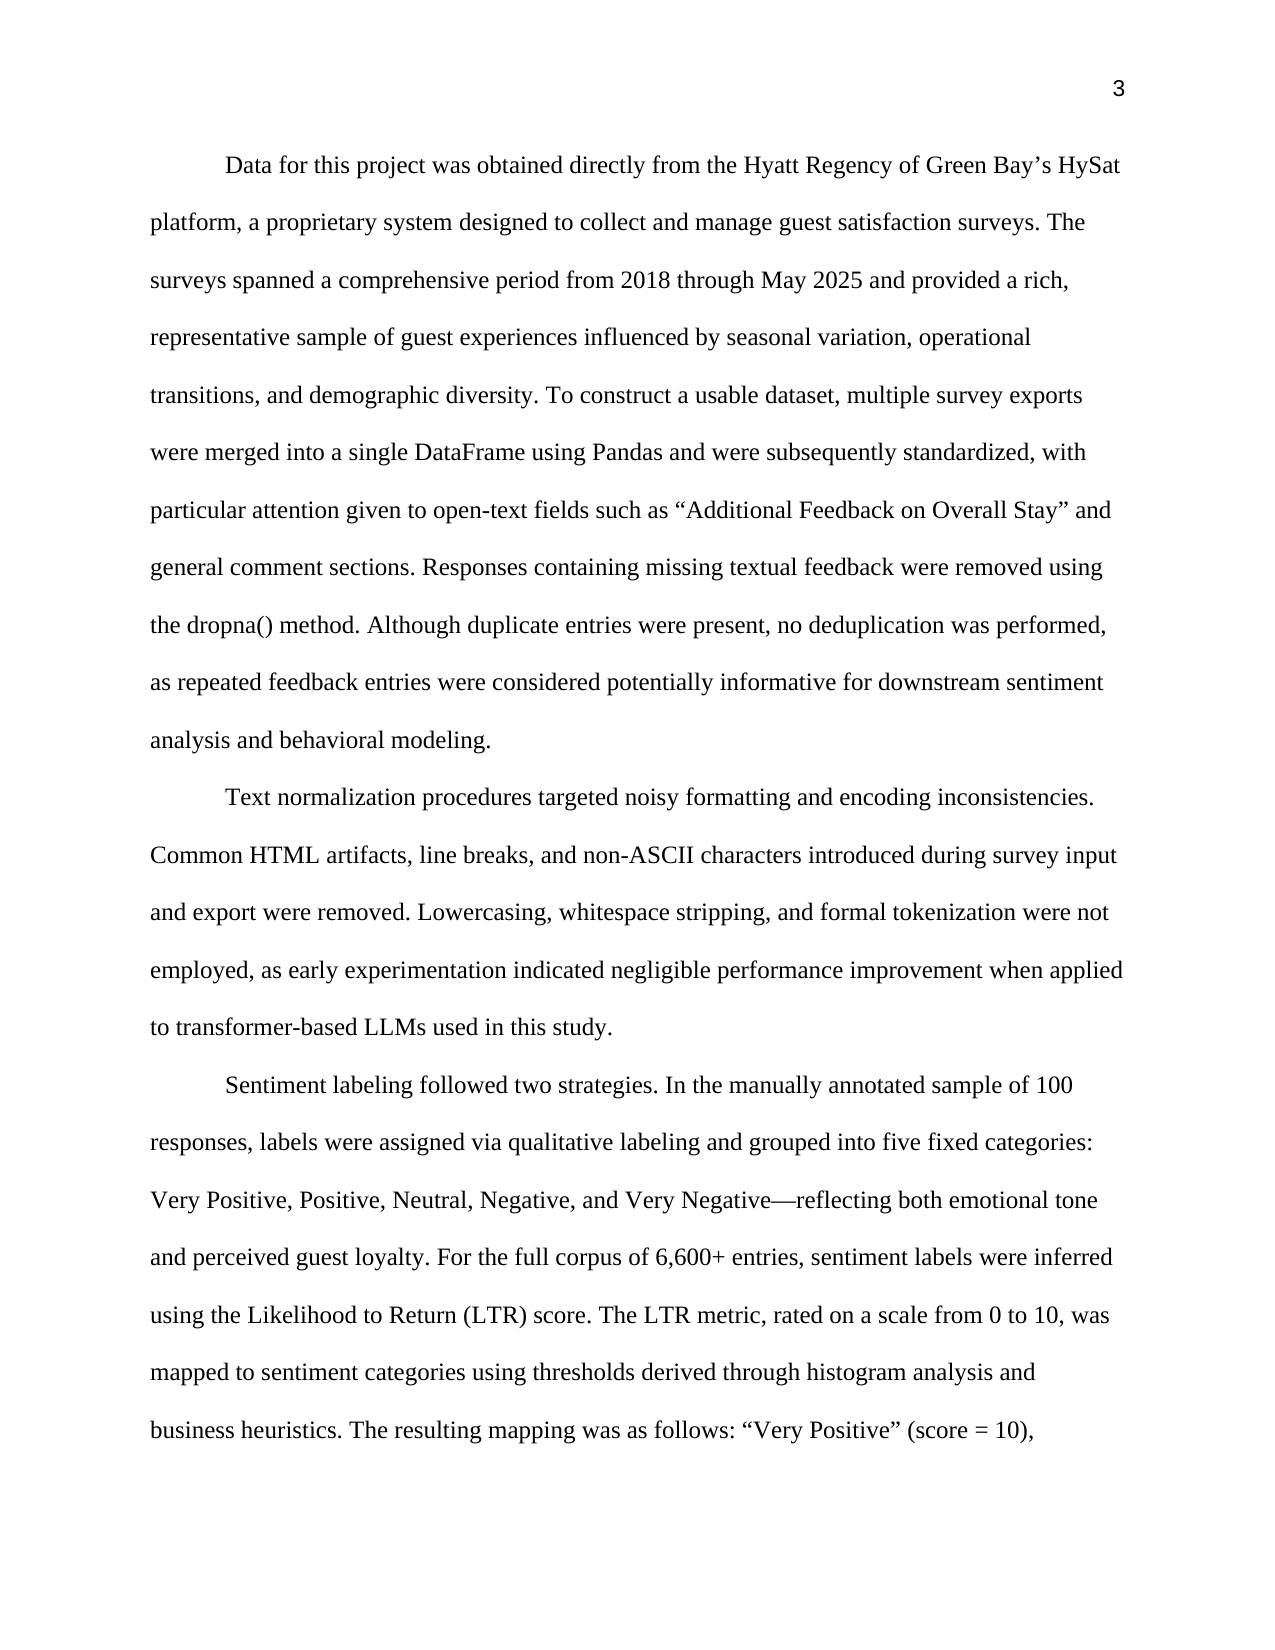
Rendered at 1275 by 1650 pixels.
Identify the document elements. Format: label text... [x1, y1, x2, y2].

text Text normalization procedures targeted noisy formatting and encoding inconsistencies. Common HTML artifacts, line breaks, and non-ASCII characters introduced during survey input and export were removed. Lowercasing, whitespace stripping, and formal tokenization were not employed, as early experimentation indicated negligible performance improvement when applied to transformer-based LLMs used in this study. [150, 782, 1125, 1041]
text Data for this project was obtained directly from the Hyatt Regency of Green Bay’s HySat platform, a proprietary system designed to collect and manage guest satisfaction surveys. The surveys spanned a comprehensive period from 2018 through May 2025 and provided a rich, representative sample of guest experiences influenced by seasonal variation, operational transitions, and demographic diversity. To construct a usable dataset, multiple survey exports were merged into a single DataFrame using Pandas and were subsequently standardized, with particular attention given to open-text fields such as “Additional Feedback on Overall Stay” and general comment sections. Responses containing missing textual feedback were removed using the dropna() method. Although duplicate entries were present, no deduplication was performed, as repeated feedback entries were considered potentially informative for downstream sentiment analysis and behavioral modeling. [150, 150, 1125, 754]
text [150, 1070, 1125, 1444]
